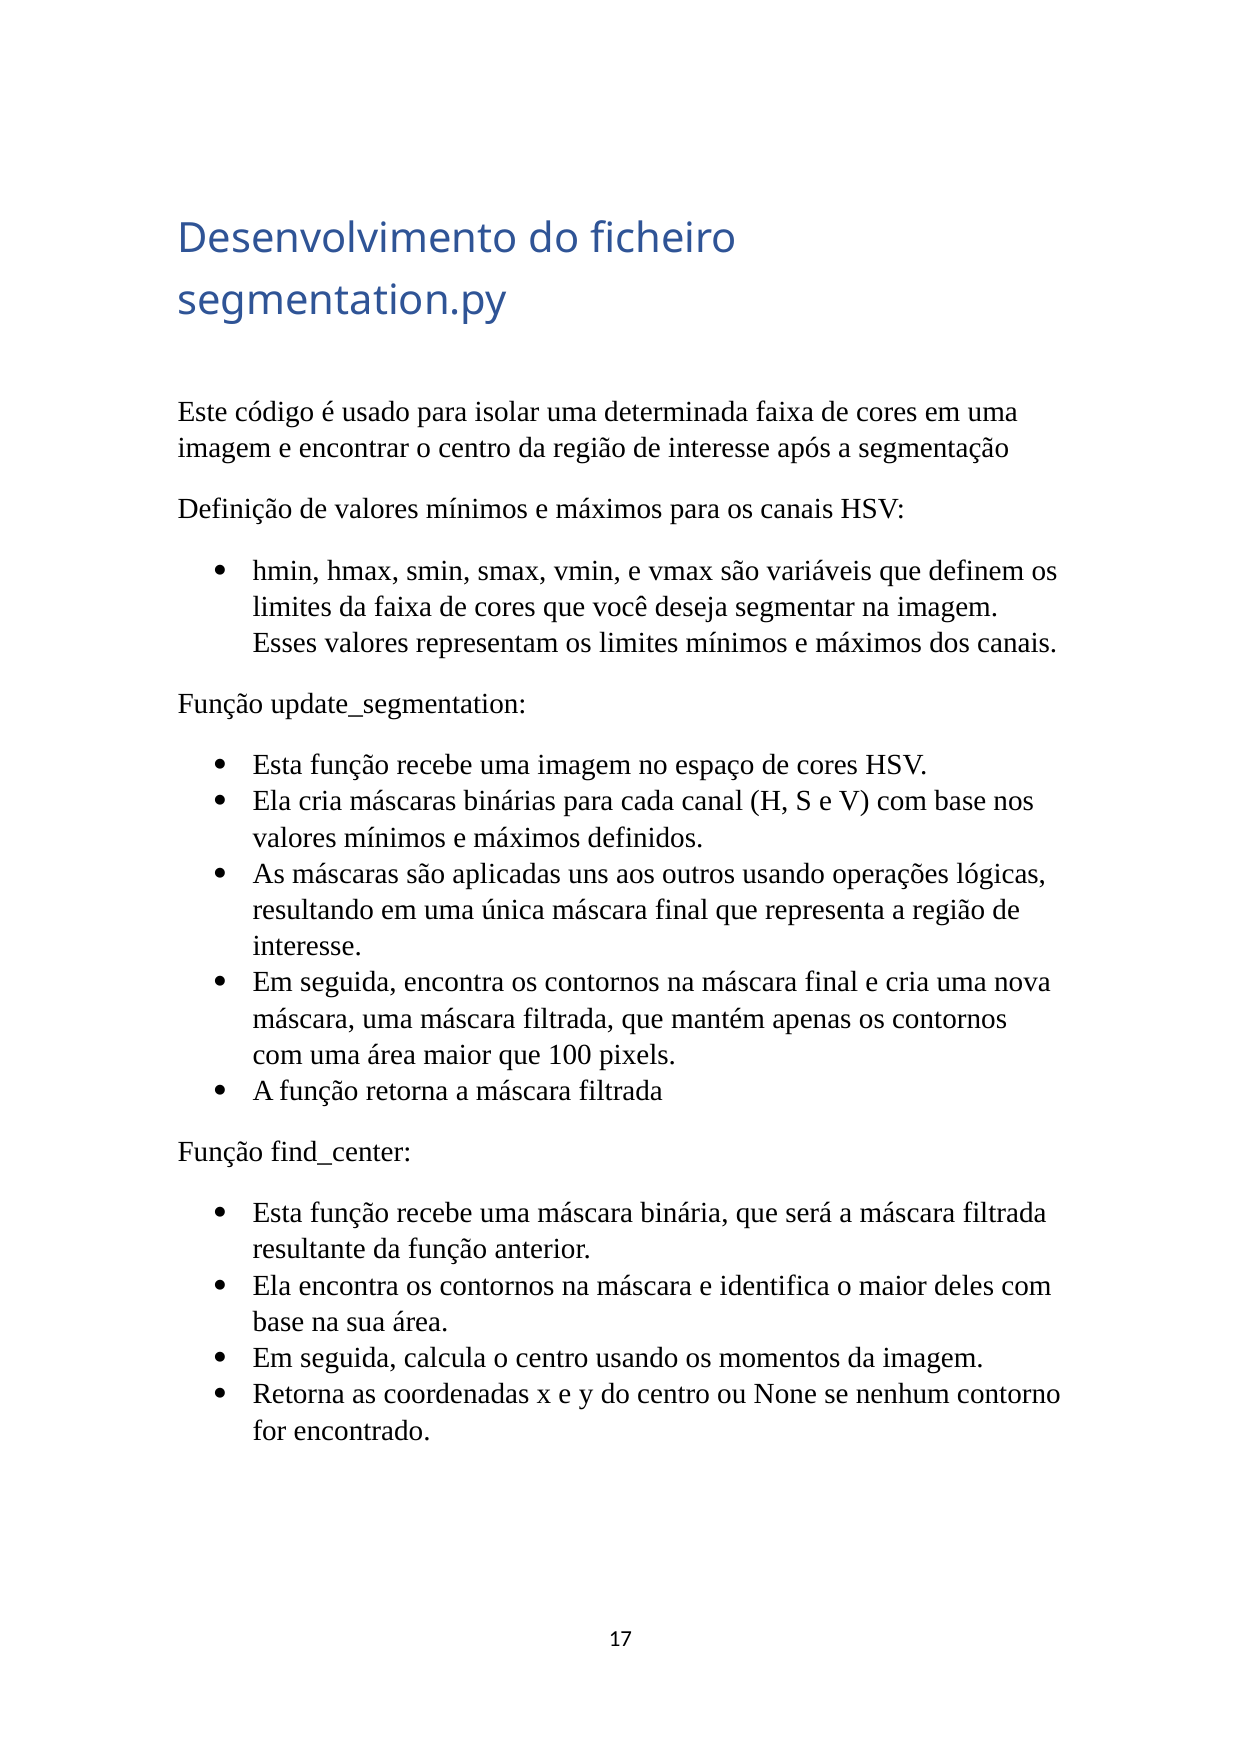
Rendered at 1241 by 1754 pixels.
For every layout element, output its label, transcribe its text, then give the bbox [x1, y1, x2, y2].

text Definição de valores mínimos e máximos para os canais HSV: [177, 491, 1063, 525]
list Esta função recebe uma imagem no espaço de cores HSV. [215, 747, 1063, 781]
list Em seguida, calcula o centro usando os momentos da imagem. [215, 1340, 1063, 1374]
list hmin, hmax, smin, smax, vmin, e vmax são variáveis que definem os limites da faixa de cores que você deseja segmentar na imagem. Esses valores representam os limites mínimos e máximos dos canais. [215, 553, 1063, 658]
list Ela encontra os contornos na máscara e identifica o maior deles com base na sua área. [215, 1268, 1063, 1338]
list Em seguida, encontra os contornos na máscara final e cria uma nova máscara, uma máscara filtrada, que mantém apenas os contornos com uma área maior que 100 pixels. [215, 964, 1063, 1070]
subtitle Desenvolvimento do ficheiro segmentation.py [177, 208, 1063, 326]
text Este código é usado para isolar uma determinada faixa de cores em uma imagem e encontrar o centro da região de interesse após a segmentação [177, 394, 1063, 464]
text Função find_center: [177, 1134, 1063, 1168]
list As máscaras são aplicadas uns aos outros usando operações lógicas, resultando em uma única máscara final que representa a região de interesse. [215, 856, 1063, 962]
list A função retorna a máscara filtrada [215, 1073, 1063, 1107]
text Função update_segmentation: [177, 686, 1063, 720]
list Esta função recebe uma máscara binária, que será a máscara filtrada resultante da função anterior. [215, 1195, 1063, 1265]
list Ela cria máscaras binárias para cada canal (H, S e V) com base nos valores mínimos e máximos definidos. [215, 783, 1063, 853]
list Retorna as coordenadas x e y do centro ou None se nenhum contorno for encontrado. [215, 1376, 1063, 1446]
